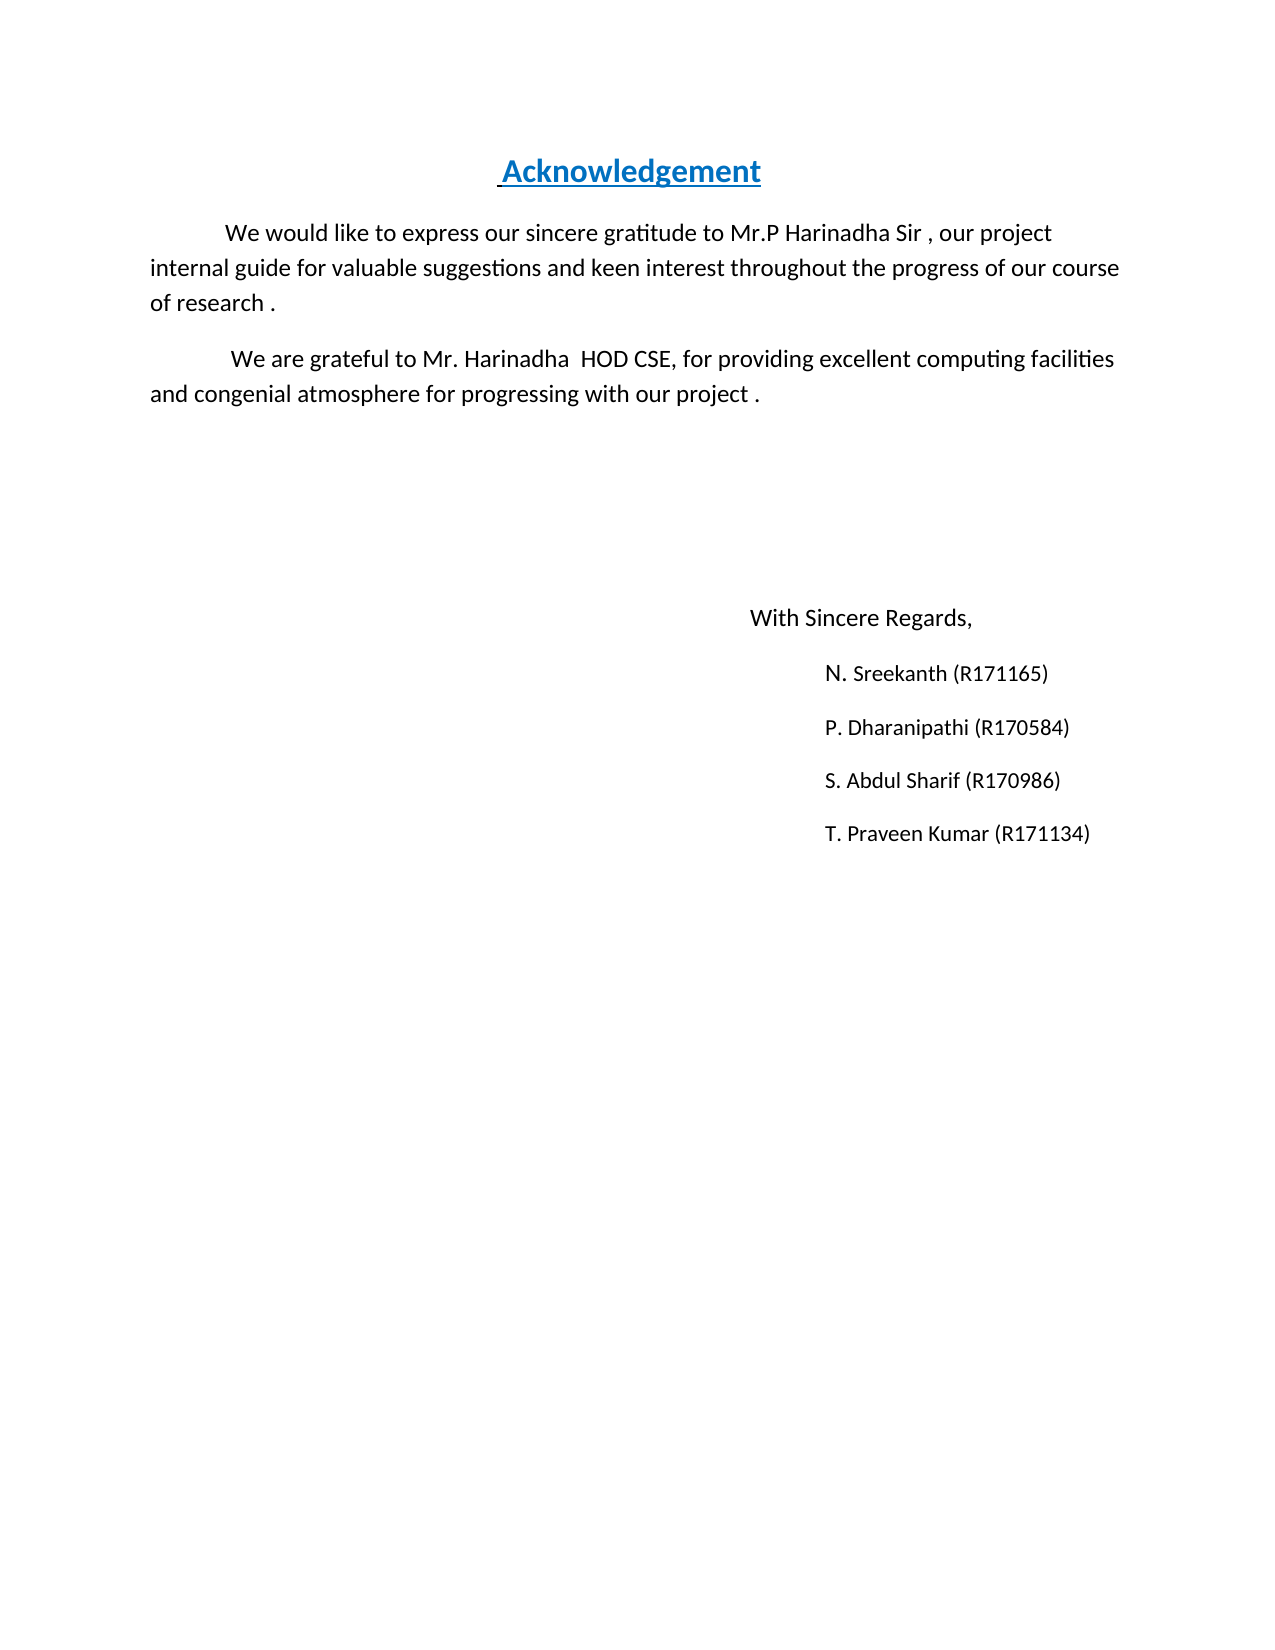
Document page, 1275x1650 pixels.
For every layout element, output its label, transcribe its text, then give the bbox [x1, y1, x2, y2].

text S. Abdul Sharif (R170986) [150, 766, 1125, 794]
text P. Dharanipathi (R170584) [150, 713, 1125, 741]
text N. Sreekanth (R171165) [150, 658, 1125, 688]
text With Sincere Regards, [150, 602, 1125, 632]
text We are grateful to Mr. Harinadha HOD CSE, for providing excellent computing facilities and congenial atmosphere for progressing with our project . [150, 343, 1125, 409]
text Acknowledgement [150, 150, 1125, 191]
text We would like to express our sincere gratitude to Mr.P Harinadha Sir , our project internal guide for valuable suggestions and keen interest throughout the progress of our course of research . [150, 218, 1125, 318]
text T. Praveen Kumar (R171134) [150, 819, 1125, 847]
